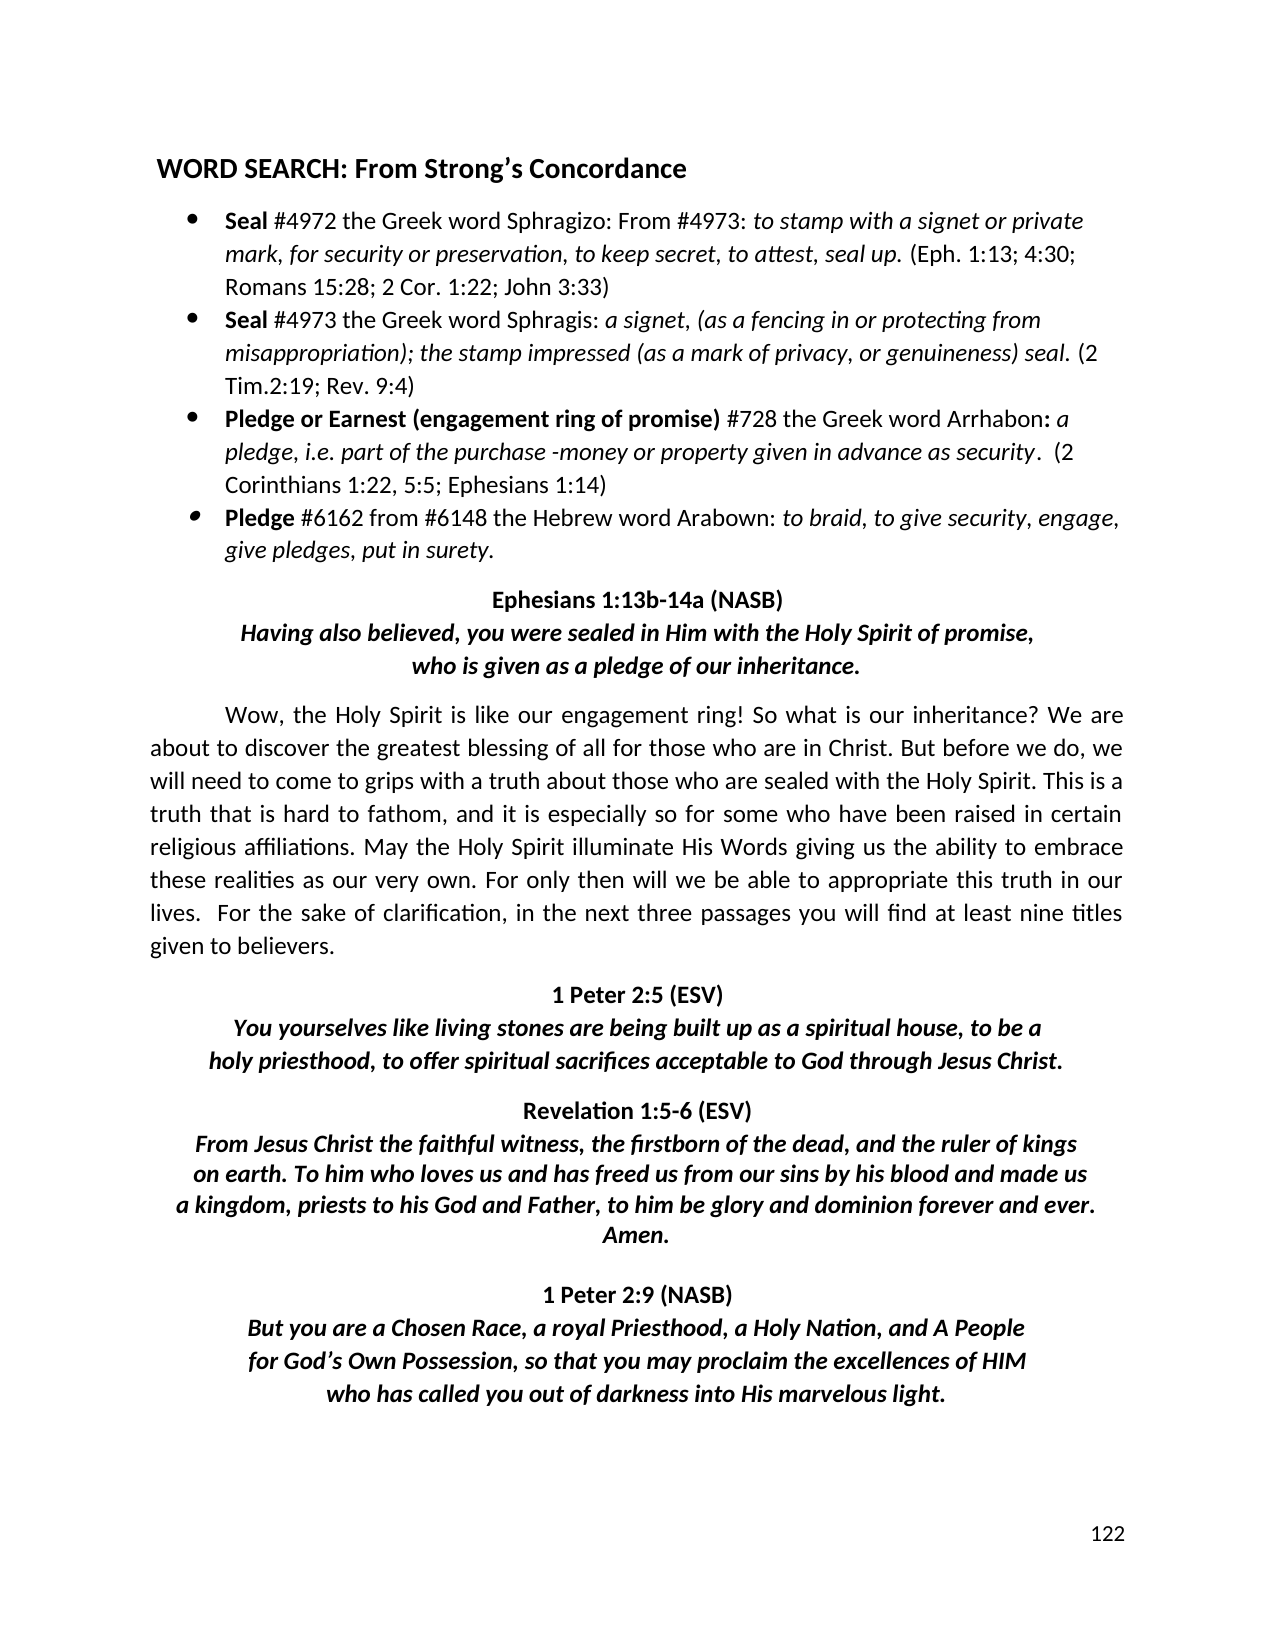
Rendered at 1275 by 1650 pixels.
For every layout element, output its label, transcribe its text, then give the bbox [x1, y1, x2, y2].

text But you are a Chosen Race, a royal Priesthood, a Holy Nation, and A People [150, 1312, 1125, 1343]
text 1 Peter 2:9 (NASB) [150, 1279, 1125, 1310]
text From Jesus Christ the faithful witness, the firstborn of the dead, and the ruler of kings [150, 1128, 1125, 1158]
text a kingdom, priests to his God and Father, to him be glory and dominion forever and ever. Amen. [150, 1189, 1125, 1250]
text You yourselves like living stones are being built up as a spiritual house, to be a [150, 1013, 1125, 1043]
list Seal #4973 the Greek word Sphragis: a signet, (as a fencing in or protecting from misappropriation); the stamp impressed (as a mark of privacy, or genuineness) seal. (2 Tim.2:19; Rev. 9:4) [187, 304, 1125, 400]
text Wow, the Holy Spirit is like our engagement ring! So what is our inheritance? We are about to discover the greatest blessing of all for those who are in Christ. But before we do, we will need to come to grips with a truth about those who are sealed with the Holy Spirit. This is a truth that is hard to fathom, and it is especially so for some who have been raised in certain religious affiliations. May the Holy Spirit illuminate His Words giving us the ability to embrace these realities as our very own. For only then will we be able to appropriate this truth in our lives. For the sake of clarification, in the next three passages you will find at least nine titles given to believers. [150, 700, 1125, 961]
list Having also believed, you were sealed in Him with the Holy Spirit of promise, [150, 617, 1125, 648]
text for God’s Own Possession, so that you may proclaim the excellences of HIM [150, 1345, 1125, 1376]
text on earth. To him who loves us and has freed us from our sins by his blood and made us [150, 1158, 1125, 1189]
list Pledge or Earnest (engagement ring of promise) #728 the Greek word Arrhabon: a pledge, i.e. part of the purchase -money or property given in advance as security. (2 Corinthians 1:22, 5:5; Ephesians 1:14) [187, 403, 1125, 499]
text Revelation 1:5-6 (ESV) [150, 1095, 1125, 1126]
text WORD SEARCH: From Strong’s Concordance [150, 150, 1125, 186]
list Pledge #6162 from #6148 the Hebrew word Arabown: to braid, to give security, engage, give pledges, put in surety. [187, 502, 1125, 565]
text 1 Peter 2:5 (ESV) [150, 980, 1125, 1010]
list who is given as a pledge of our inheritance. [150, 650, 1125, 681]
text Ephesians 1:13b-14a (NASB) [150, 584, 1125, 615]
list Seal #4972 the Greek word Sphragizo: From #4973: to stamp with a signet or private mark, for security or preservation, to keep secret, to attest, seal up. (Eph. 1:13; 4:30; Romans 15:28; 2 Cor. 1:22; John 3:33) [187, 205, 1125, 302]
text holy priesthood, to offer spiritual sacrifices acceptable to God through Jesus Christ. [150, 1046, 1125, 1076]
text who has called you out of darkness into His marvelous light. [150, 1378, 1125, 1408]
